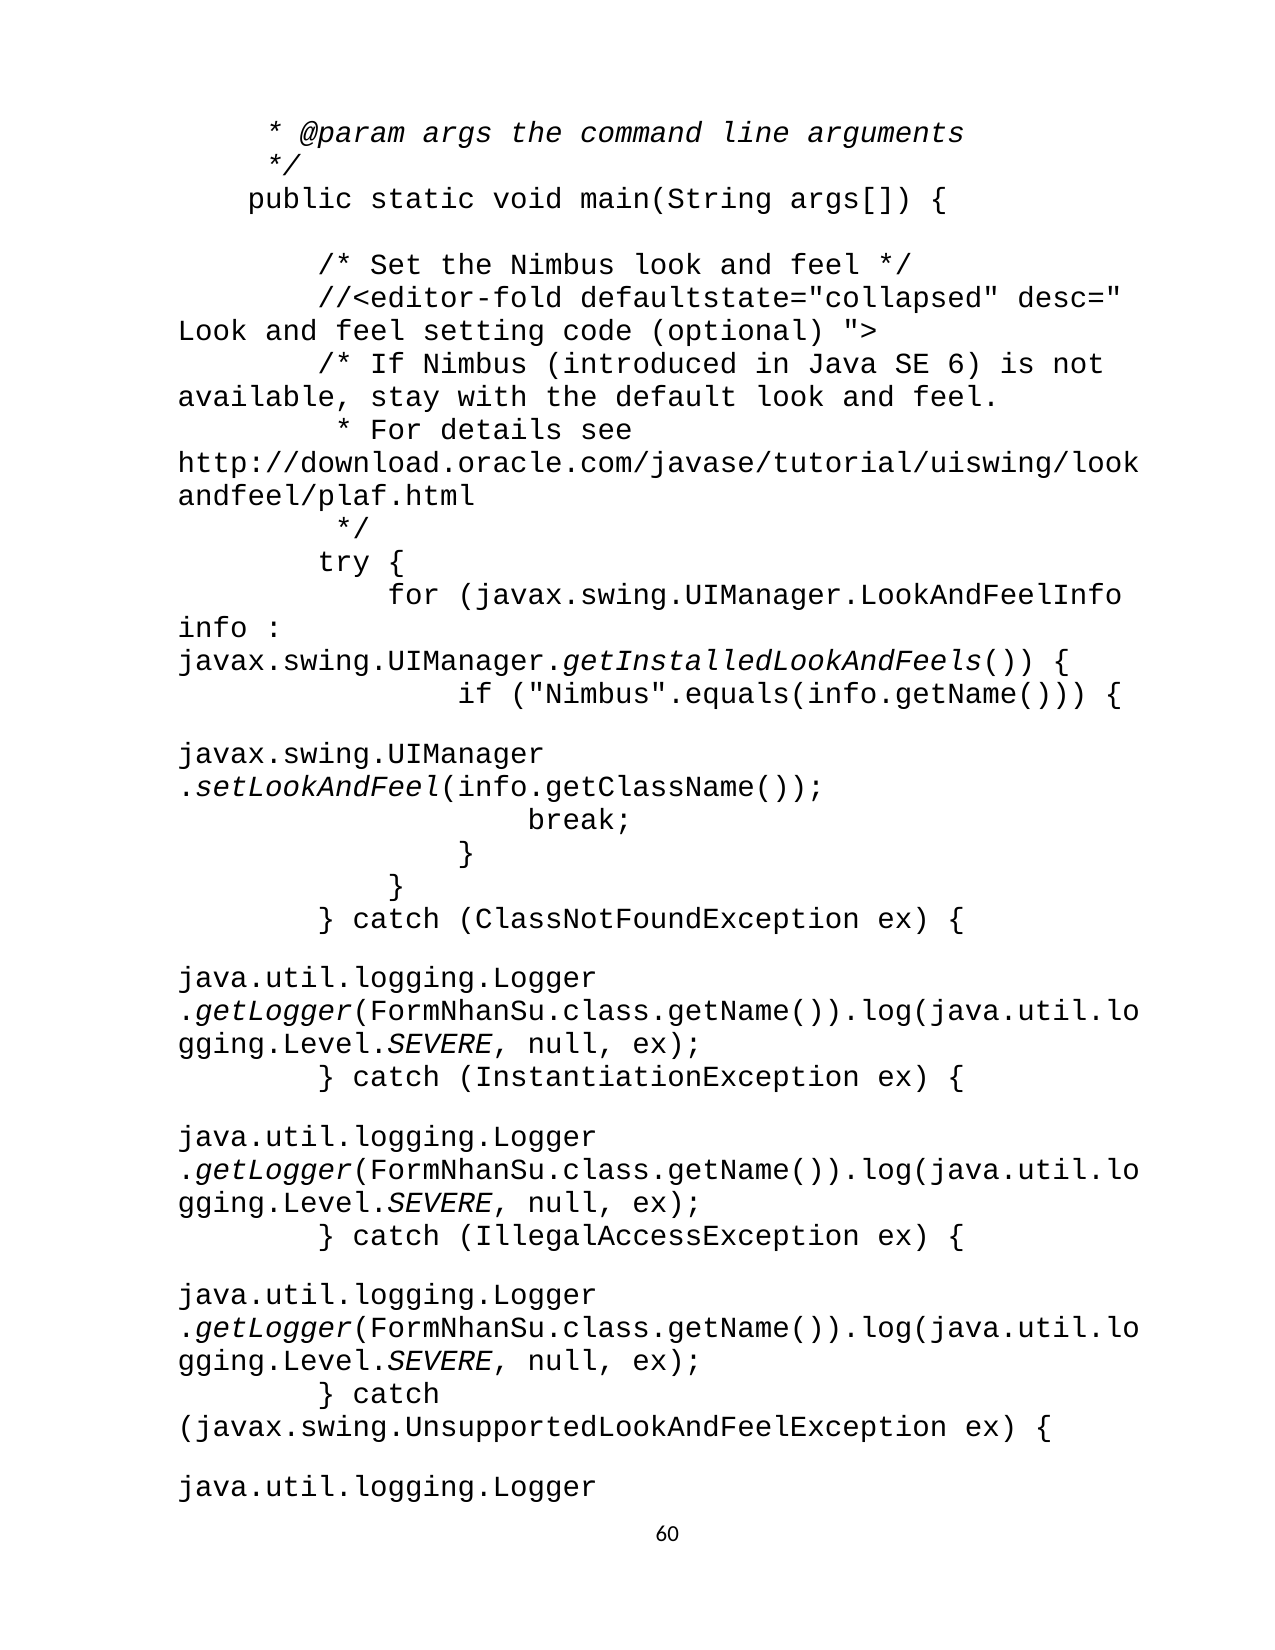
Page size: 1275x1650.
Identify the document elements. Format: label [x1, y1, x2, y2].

text [177, 118, 1157, 1505]
